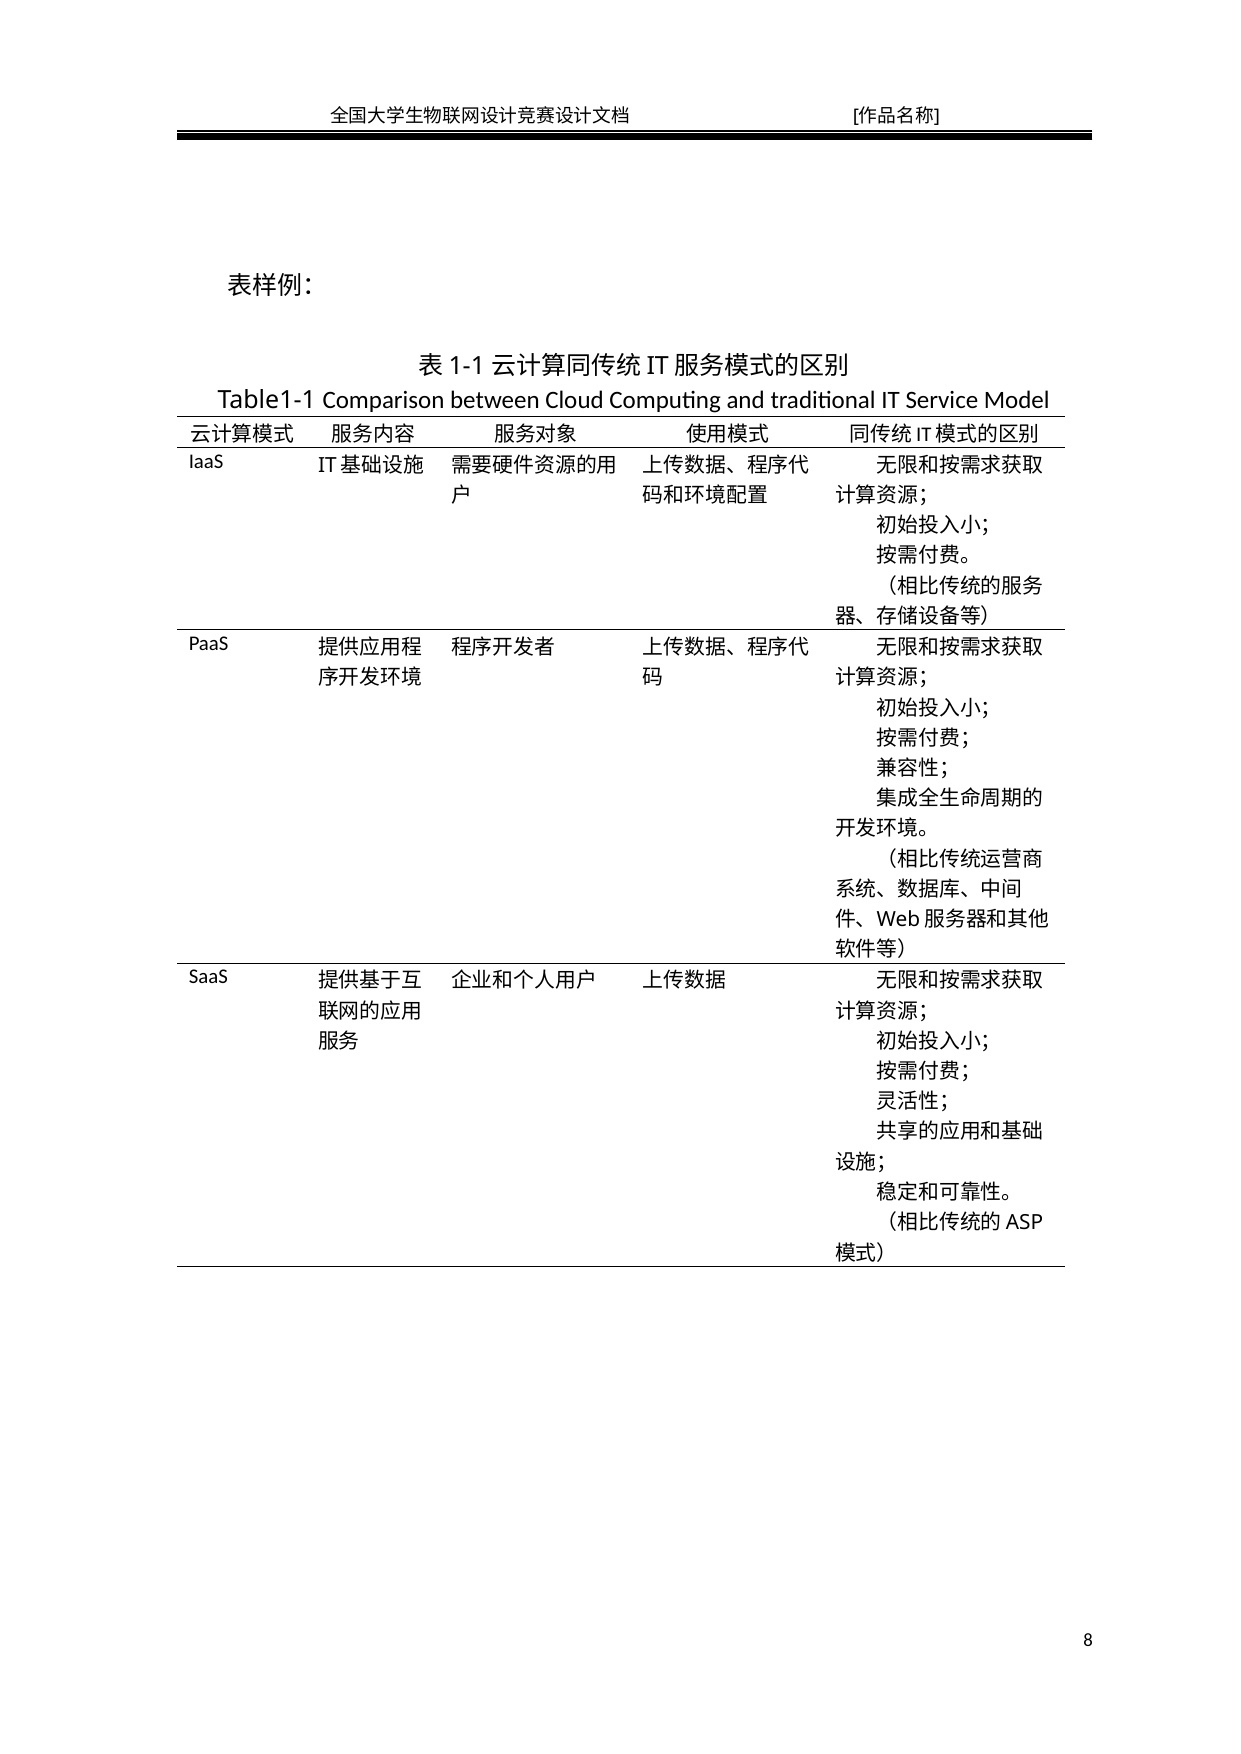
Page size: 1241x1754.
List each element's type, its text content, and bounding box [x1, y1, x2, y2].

table_cell 程序开发者 [440, 630, 631, 963]
table_header 服务对象 [440, 417, 631, 447]
table_cell 需要硬件资源的用户 [440, 448, 631, 629]
table_cell IT基础设施 [307, 448, 439, 629]
table_cell 上传数据、程序代码 [631, 630, 823, 963]
table_header 同传统IT模式的区别 [824, 417, 1065, 447]
table_cell 提供应用程序开发环境 [307, 630, 439, 963]
table_cell 提供基于互联网的应用服务 [307, 964, 439, 1266]
table_cell PaaS [177, 630, 307, 963]
text Table1-1 Comparison between Cloud Computing and traditional IT Service Model [177, 382, 1090, 416]
table_cell IaaS [177, 448, 307, 629]
table_cell SaaS [177, 964, 307, 1266]
table_cell 企业和个人用户 [440, 964, 631, 1266]
table_cell 上传数据 [631, 964, 823, 1266]
table_header 服务内容 [307, 417, 439, 447]
table_cell 无限和按需求获取计算资源； 初始投入小； 按需付费； 兼容性； 集成全生命周期的开发环境。 （相比传统运营商系统、数据库、中间件、Web服务器和其他软件等） [824, 630, 1065, 963]
text 表样例： [177, 266, 1092, 302]
table_header 云计算模式 [177, 417, 307, 447]
table_cell 上传数据、程序代码和环境配置 [631, 448, 823, 629]
table_header 使用模式 [631, 417, 823, 447]
table_cell 无限和按需求获取计算资源； 初始投入小； 按需付费。 （相比传统的服务器、存储设备等） [824, 448, 1065, 629]
table_cell 无限和按需求获取计算资源； 初始投入小； 按需付费； 灵活性； 共享的应用和基础设施； 稳定和可靠性。 （相比传统的ASP模式） [824, 964, 1065, 1266]
text 表1-1 云计算同传统IT服务模式的区别 [177, 345, 1090, 382]
